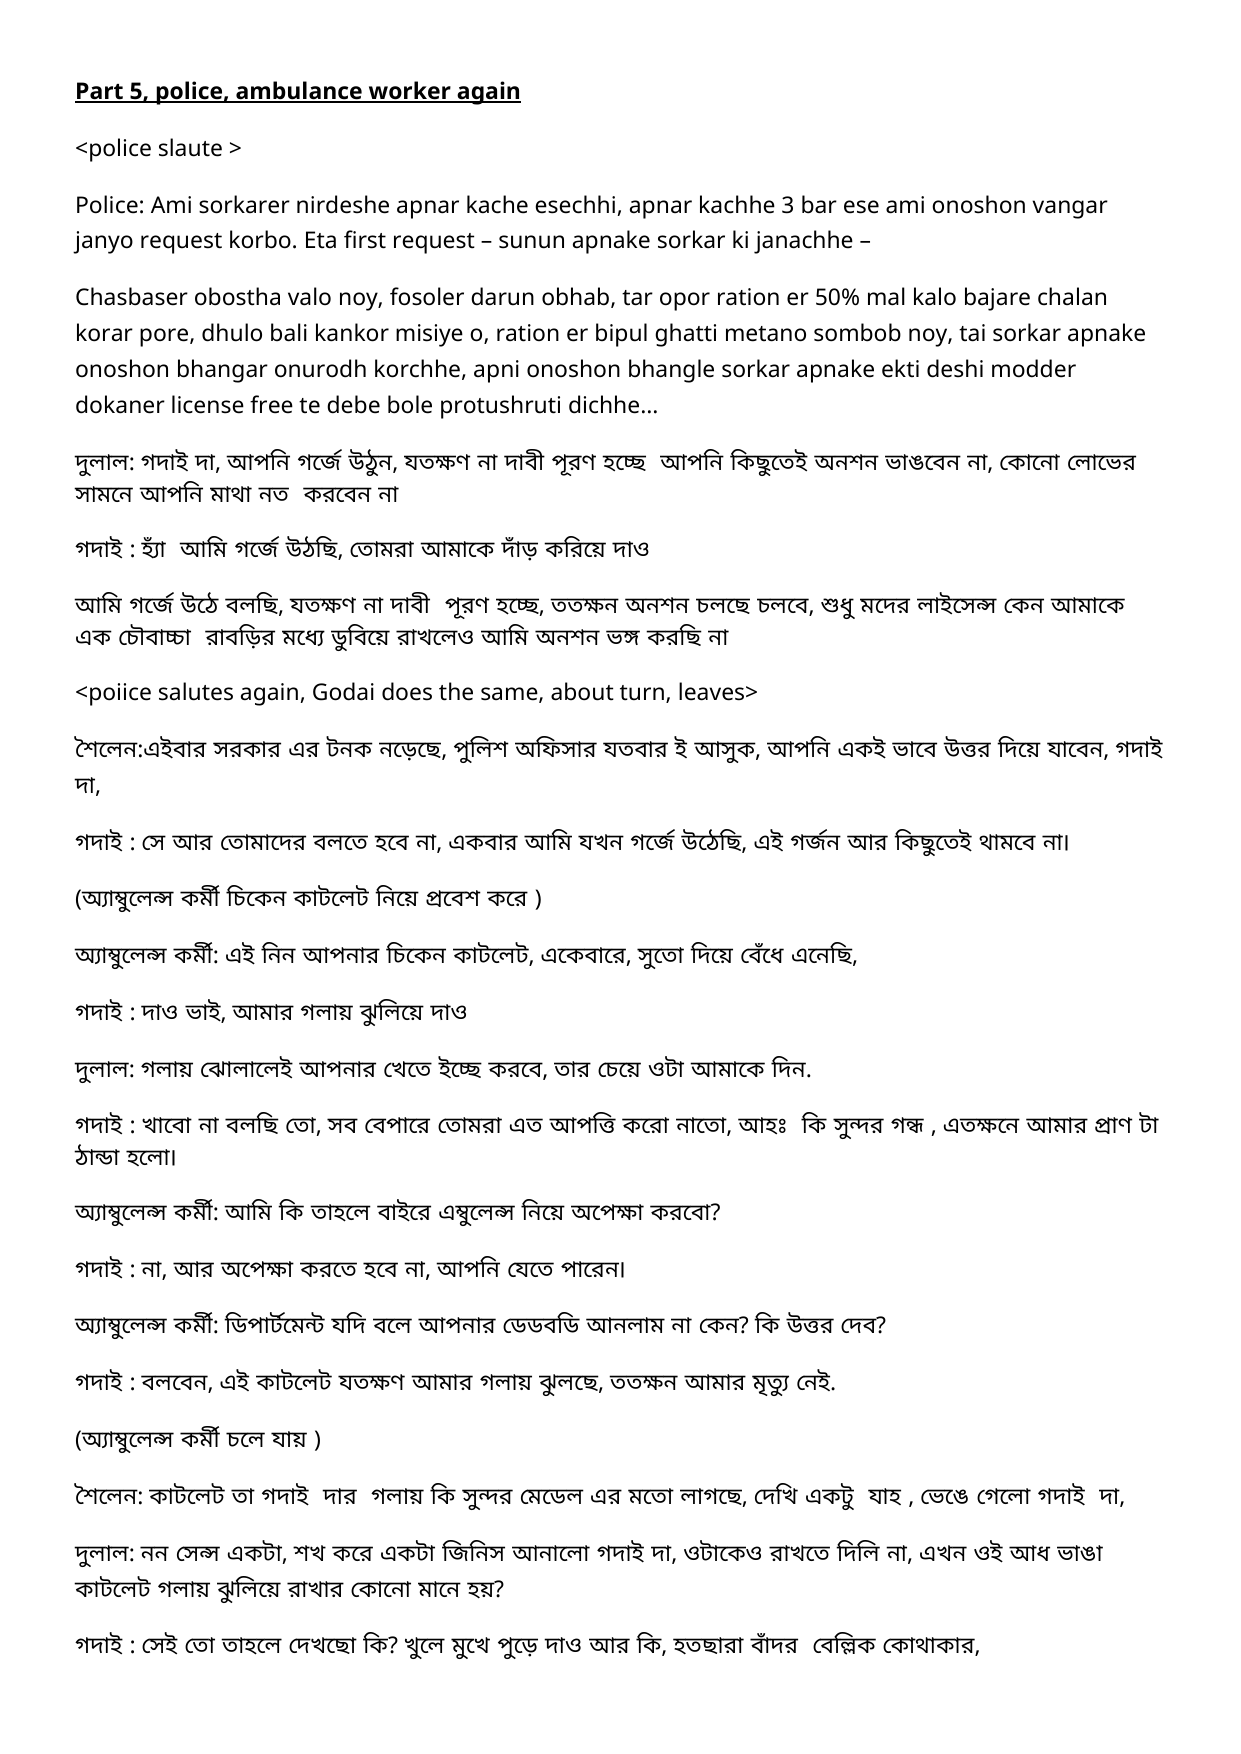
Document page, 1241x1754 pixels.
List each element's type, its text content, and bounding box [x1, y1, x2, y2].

text গদাই : না, আর অপেক্ষা করতে হবে না, আপনি যেতে পারেন। [75, 1253, 1165, 1284]
text <police slaute > [75, 132, 1165, 163]
text অ্যাম্বুলেন্স কর্মী: ডিপার্টমেন্ট যদি বলে আপনার ডেডবডি আনলাম না কেন? কি উত্তর দেব? [75, 1309, 1165, 1341]
text শৈলেন: কাটলেট তা গদাই দার গলায় কি সুন্দর মেডেল এর মতো লাগছে, দেখি একটু যাহ , ভেঙে গেলো গদাই দা, [75, 1480, 1165, 1511]
text দুলাল: গলায় ঝোলালেই আপনার খেতে ইচ্ছে করবে, তার চেয়ে ওটা আমাকে দিন. [75, 1052, 1165, 1084]
text Chasbaser obostha valo noy, fosoler darun obhab, tar opor ration er 50% mal kalo bajare chalan korar pore, dhulo bali kankor misiye o, ration er bipul ghatti metano sombob noy, tai sorkar apnake onoshon bhangar onurodh korchhe, apni onoshon bhangle sorkar apnake ekti deshi modder dokaner license free te debe bole protushruti dichhe… [75, 281, 1165, 420]
text শৈলেন:এইবার সরকার এর টনক নড়েছে, পুলিশ অফিসার যতবার ই আসুক, আপনি একই ভাবে উত্তর দিয়ে যাবেন, গদাই দা, [75, 733, 1165, 800]
text (অ্যাম্বুলেন্স কর্মী চিকেন কাটলেট নিয়ে প্রবেশ করে ) [75, 882, 1165, 913]
text <poiice salutes again, Godai does the same, about turn, leaves> [75, 676, 1165, 707]
text Part 5, police, ambulance worker again [75, 75, 1165, 106]
text গদাই : সেই তো তাহলে দেখছো কি? খুলে মুখে পুড়ে দাও আর কি, হতছারা বাঁদর বেল্লিক কোথাকার, [75, 1629, 1165, 1661]
text দুলাল: গদাই দা, আপনি গর্জে উঠুন, যতক্ষণ না দাবী পূরণ হচ্ছে আপনি কিছুতেই অনশন ভাঙবেন না, কোনো লোভের সামনে আপনি মাথা নত করবেন না [75, 446, 1165, 508]
text Police: Ami sorkarer nirdeshe apnar kache esechhi, apnar kachhe 3 bar ese ami onoshon vangar janyo request korbo. Eta first request – sunun apnake sorkar ki janachhe – [75, 188, 1165, 256]
text গদাই : সে আর তোমাদের বলতে হবে না, একবার আমি যখন গর্জে উঠেছি, এই গর্জন আর কিছুতেই থামবে না। [75, 825, 1165, 857]
text (অ্যাম্বুলেন্স কর্মী চলে যায় ) [75, 1423, 1165, 1454]
text আমি গর্জে উঠে বলছি, যতক্ষণ না দাবী পূরণ হচ্ছে, ততক্ষন অনশন চলছে চলবে, শুধু মদের লাইসেন্স কেন আমাকে এক চৌবাচ্চা রাবড়ির মধ্যে ডুবিয়ে রাখলেও আমি অনশন ভঙ্গ করছি না [75, 589, 1165, 651]
text দুলাল: নন সেন্স একটা, শখ করে একটা জিনিস আনালো গদাই দা, ওটাকেও রাখতে দিলি না, এখন ওই আধ ভাঙা কাটলেট গলায় ঝুলিয়ে রাখার কোনো মানে হয়? [75, 1537, 1165, 1604]
text গদাই : খাবো না বলছি তো, সব বেপারে তোমরা এত আপত্তি করো নাতো, আহঃ কি সুন্দর গন্ধ , এতক্ষনে আমার প্রাণ টা ঠান্ডা হলো। [75, 1109, 1165, 1171]
text গদাই : দাও ভাই, আমার গলায় ঝুলিয়ে দাও [75, 996, 1165, 1027]
text গদাই : হ্যাঁ আমি গর্জে উঠছি, তোমরা আমাকে দাঁড় করিয়ে দাও [75, 532, 1165, 564]
text অ্যাম্বুলেন্স কর্মী: আমি কি তাহলে বাইরে এম্বুলেন্স নিয়ে অপেক্ষা করবো? [75, 1196, 1165, 1227]
text অ্যাম্বুলেন্স কর্মী: এই নিন আপনার চিকেন কাটলেট, একেবারে, সুতো দিয়ে বেঁধে এনেছি, [75, 939, 1165, 970]
text গদাই : বলবেন, এই কাটলেট যতক্ষণ আমার গলায় ঝুলছে, ততক্ষন আমার মৃত্যু নেই. [75, 1366, 1165, 1397]
